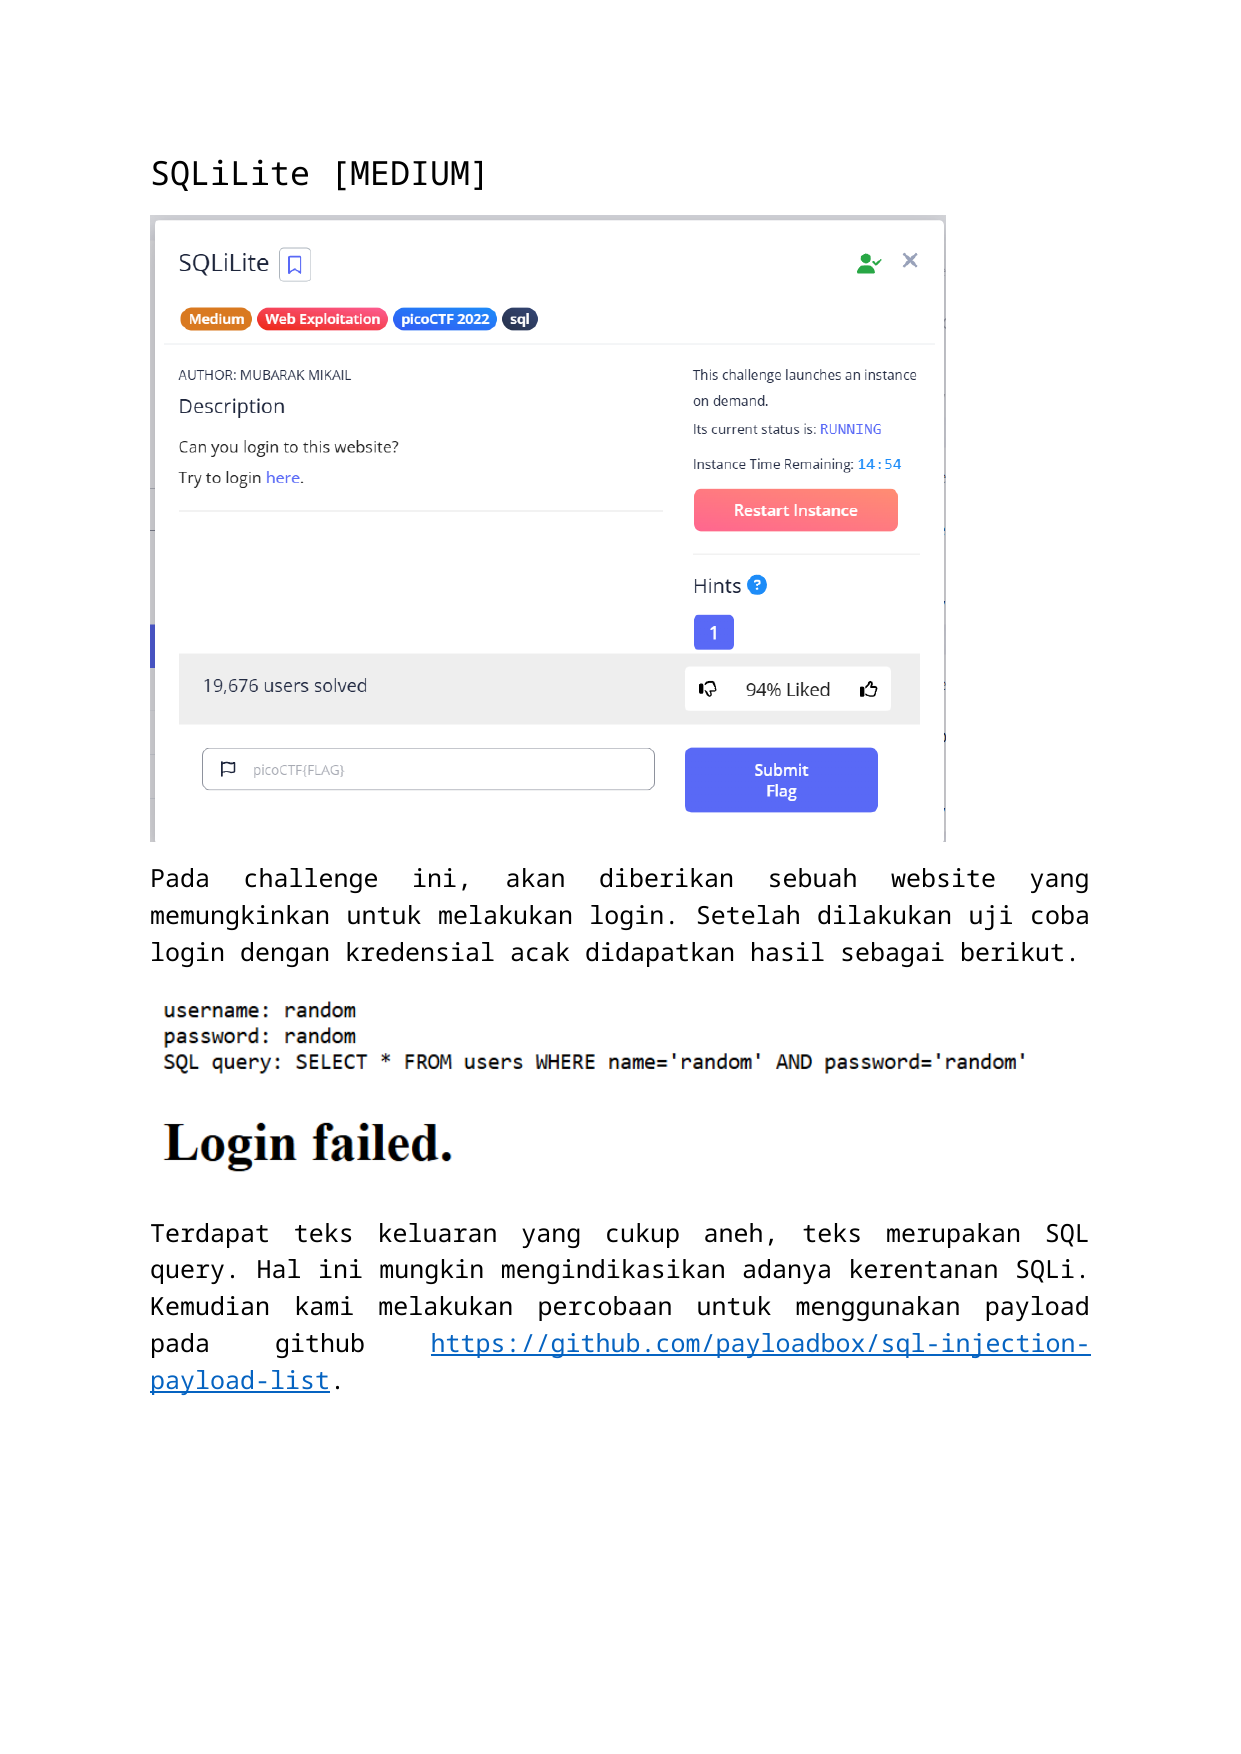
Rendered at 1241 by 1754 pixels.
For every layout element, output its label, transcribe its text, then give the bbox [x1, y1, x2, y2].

picture [150, 987, 1091, 1196]
text Pada challenge ini, akan diberikan sebuah website yang memungkinkan untuk melakukan login. Setelah dilakukan uji coba login dengan kredensial acak didapatkan hasil sebagai berikut. [150, 861, 1090, 968]
subtitle SQLiLite [MEDIUM] [150, 150, 1090, 195]
picture [150, 215, 946, 842]
text Terdapat teks keluaran yang cukup aneh, teks merupakan SQL query. Hal ini mungkin mengindikasikan adanya kerentanan SQLi. Kemudian kami melakukan percobaan untuk menggunakan payload pada github https://github.com/payloadbox/sql-injection-payload-list. [150, 1215, 1090, 1396]
